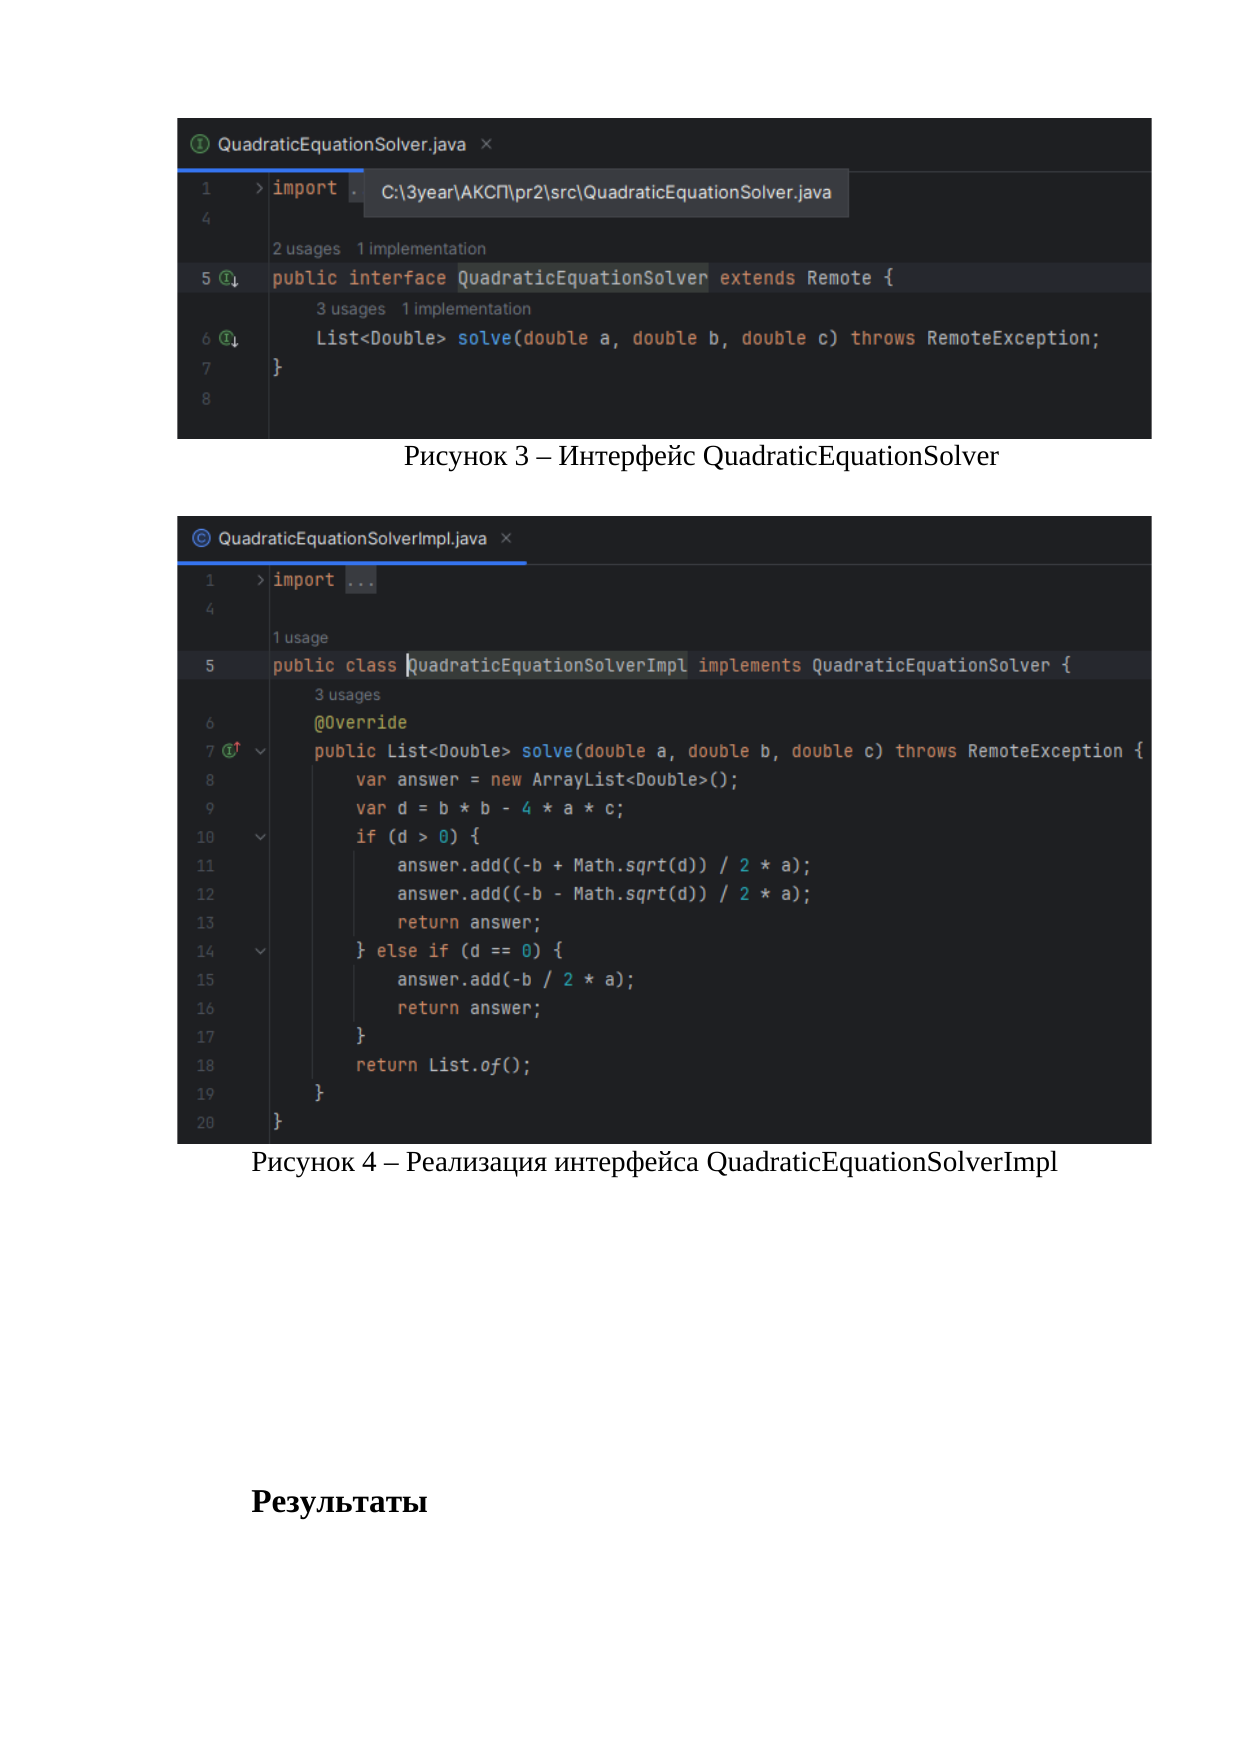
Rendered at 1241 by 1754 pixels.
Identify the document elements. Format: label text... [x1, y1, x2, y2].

picture [177, 118, 1152, 439]
text Рисунок 3 – Интерфейс QuadraticEquationSolver [177, 439, 1152, 472]
picture [177, 516, 1152, 1144]
text Рисунок 4 – Реализация интерфейса QuadraticEquationSolverImpl [177, 1144, 1152, 1177]
text Результаты [177, 1482, 1152, 1520]
